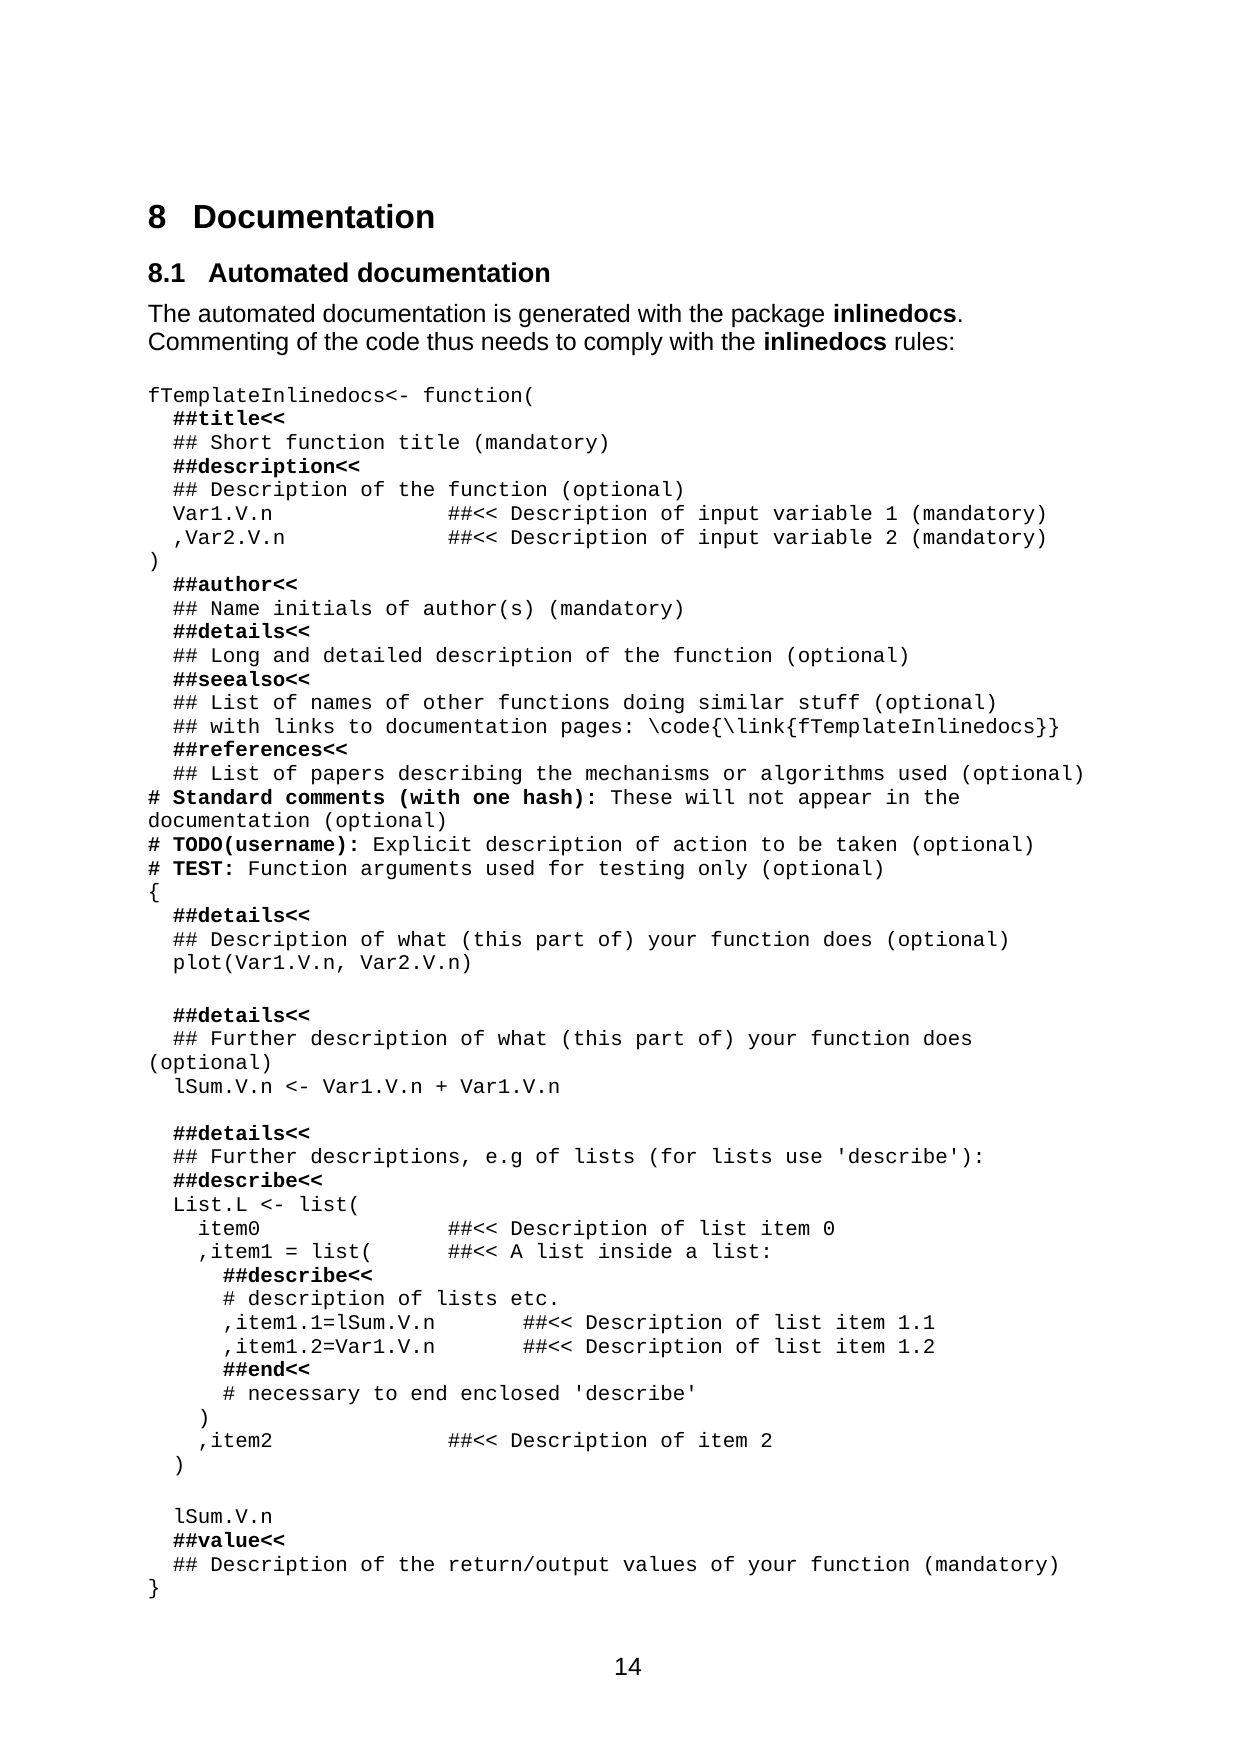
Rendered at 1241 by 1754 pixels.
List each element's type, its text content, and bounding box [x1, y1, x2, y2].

text ,item1.1=lSum.V.n ##<< Description of list item 1.1 [148, 1312, 1108, 1336]
text lSum.V.n [148, 1506, 1108, 1530]
text ##details<< [148, 1005, 1108, 1028]
text ## Long and detailed description of the function (optional) [148, 645, 1108, 668]
text ##title<< [148, 408, 1108, 432]
text ##details<< [148, 621, 1108, 645]
text ## Further descriptions, e.g of lists (for lists use 'describe'): [148, 1147, 1108, 1170]
text ) [148, 1454, 1108, 1478]
text # TODO(username): Explicit description of action to be taken (optional) [148, 834, 1108, 858]
text ## List of papers describing the mechanisms or algorithms used (optional) [148, 763, 1108, 787]
text ##describe<< [148, 1170, 1108, 1194]
subtitle Automated documentation [148, 257, 1108, 288]
text ,Var2.V.n ##<< Description of input variable 2 (mandatory) [148, 527, 1108, 550]
text # description of lists etc. [148, 1288, 1108, 1312]
text fTemplateInlinedocs<- function( [148, 385, 1108, 408]
text ) [148, 1407, 1108, 1430]
text ##details<< [148, 1123, 1108, 1147]
text ## Description of the return/output values of your function (mandatory) [148, 1554, 1108, 1577]
text ,item2 ##<< Description of item 2 [148, 1430, 1108, 1454]
text ##describe<< [148, 1265, 1108, 1288]
text lSum.V.n <- Var1.V.n + Var1.V.n [148, 1076, 1108, 1099]
text ##seealso<< [148, 668, 1108, 692]
text ##description<< [148, 456, 1108, 479]
text ##author<< [148, 574, 1108, 598]
text ##details<< [148, 905, 1108, 929]
text # Standard comments (with one hash): These will not appear in the documentation (optional) [148, 787, 1108, 834]
text plot(Var1.V.n, Var2.V.n) [148, 952, 1108, 976]
text # TEST: Function arguments used for testing only (optional) [148, 858, 1108, 881]
text # necessary to end enclosed 'describe' [148, 1383, 1108, 1407]
subtitle Documentation [148, 198, 1108, 236]
text ## List of names of other functions doing similar stuff (optional) [148, 692, 1108, 716]
text ## Further description of what (this part of) your function does (optional) [148, 1028, 1108, 1076]
text ##value<< [148, 1530, 1108, 1554]
text ,item1 = list( ##<< A list inside a list: [148, 1241, 1108, 1265]
text ,item1.2=Var1.V.n ##<< Description of list item 1.2 [148, 1336, 1108, 1359]
text ## Description of what (this part of) your function does (optional) [148, 929, 1108, 952]
text List.L <- list( [148, 1194, 1108, 1217]
text ## Description of the function (optional) [148, 479, 1108, 503]
text ## with links to documentation pages: \code{\link{fTemplateInlinedocs}} [148, 716, 1108, 739]
text ##references<< [148, 739, 1108, 763]
text { [148, 881, 1108, 905]
text ##end<< [148, 1359, 1108, 1383]
text item0 ##<< Description of list item 0 [148, 1217, 1108, 1241]
text Var1.V.n ##<< Description of input variable 1 (mandatory) [148, 503, 1108, 527]
text ## Short function title (mandatory) [148, 432, 1108, 456]
text ## Name initials of author(s) (mandatory) [148, 598, 1108, 621]
text The automated documentation is generated with the package inlinedocs. Commenting of the code thus needs to comply with the inlinedocs rules: [148, 298, 1108, 356]
text } [148, 1577, 1108, 1601]
text ) [148, 550, 1108, 574]
